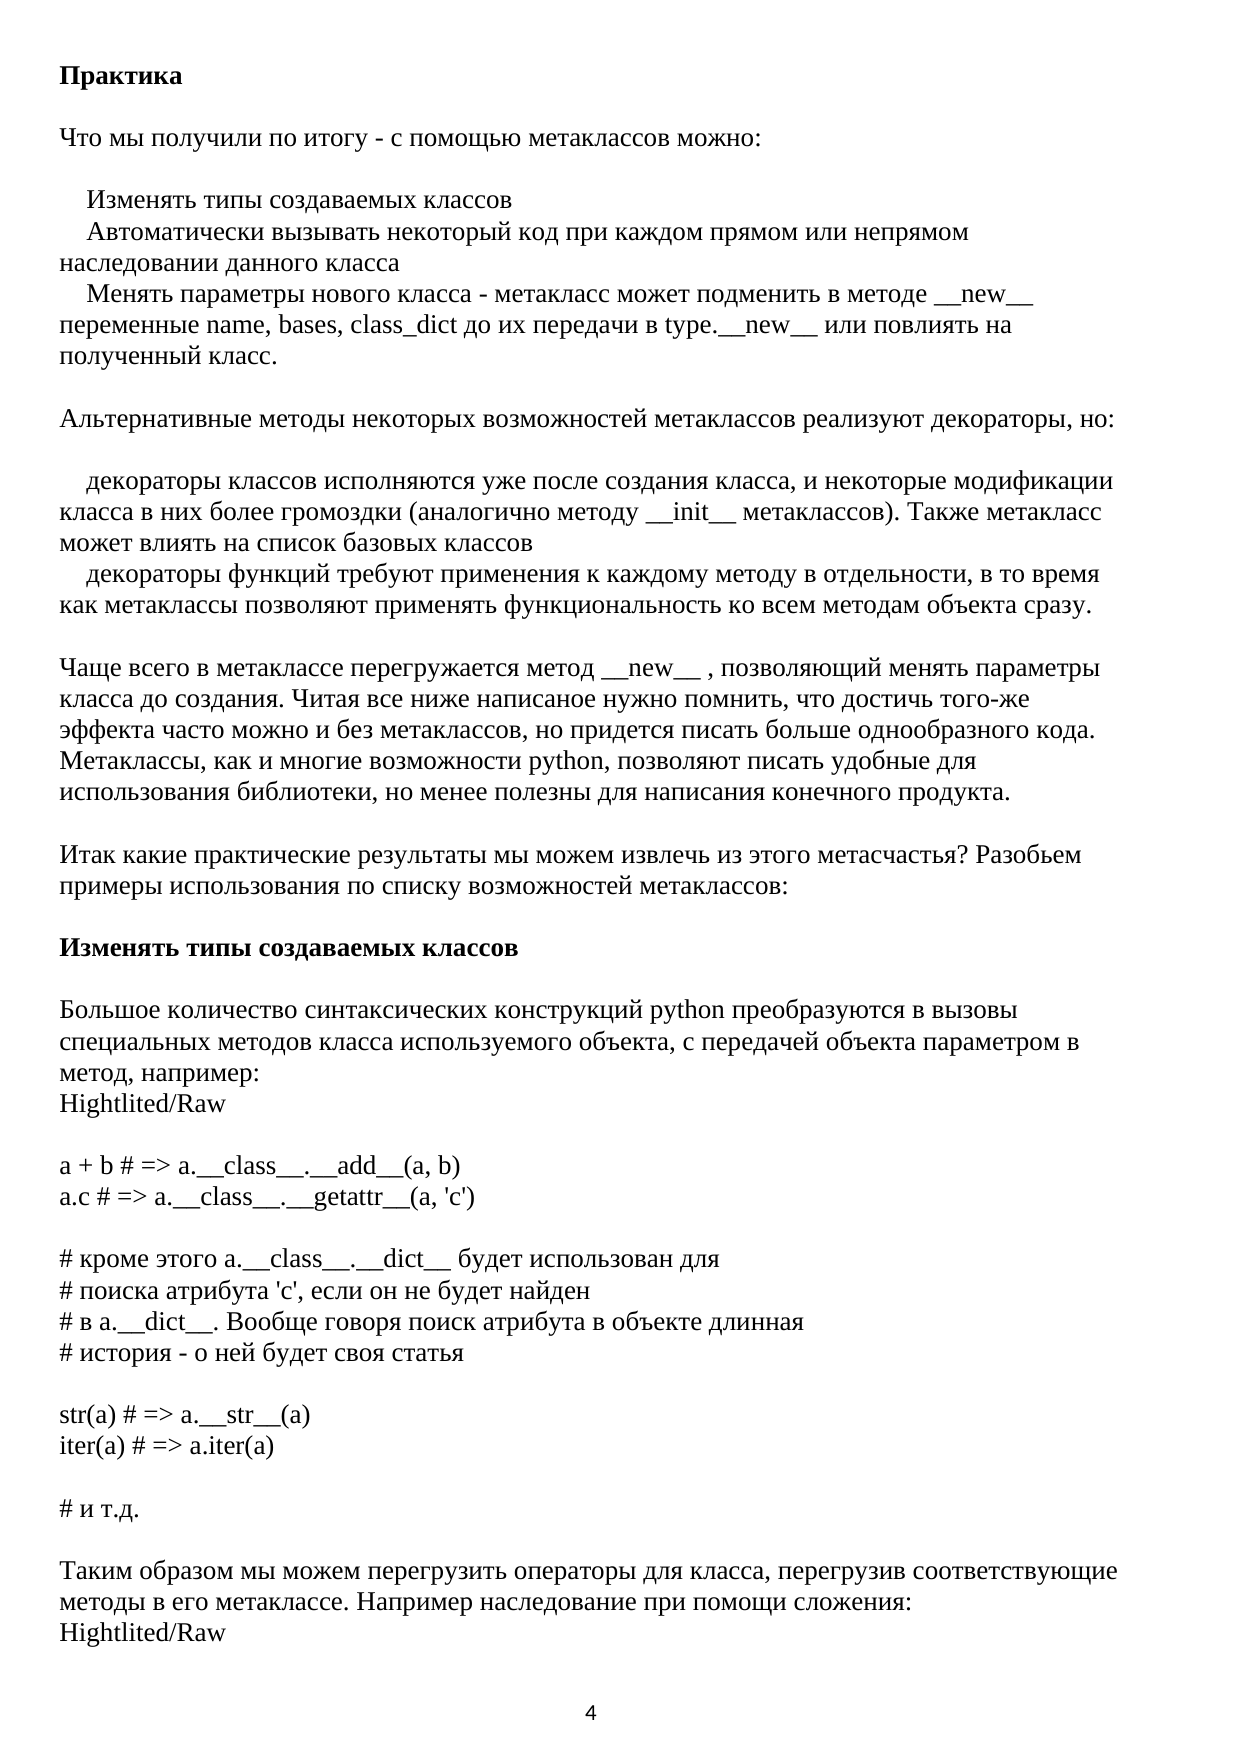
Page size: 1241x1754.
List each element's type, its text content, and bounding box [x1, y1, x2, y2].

text Hightlited/Raw [59, 1087, 1122, 1118]
text # и т.д. [59, 1492, 1122, 1523]
text iter(a) # => a.iter(a) [59, 1429, 1122, 1461]
text Чаще всего в метаклассе перегружается метод __new__ , позволяющий менять параметры класса до создания. Читая все ниже написаное нужно помнить, что достичь того-же эффекта часто можно и без метаклассов, но придется писать больше однообразного кода. Метаклассы, как и многие возможности python, позволяют писать удобные для использования библиотеки, но менее полезны для написания конечного продукта. [59, 651, 1122, 807]
text a.c # => a.__class__.__getattr__(a, 'c') [59, 1180, 1122, 1211]
text декораторы классов исполняются уже после создания класса, и некоторые модификации класса в них более громоздки (аналогично методу __init__ метаклассов). Также метакласс может влиять на список базовых классов [59, 464, 1122, 557]
text декораторы функций требуют применения к каждому методу в отдельности, в то время как метаклассы позволяют применять функциональность ко всем методам объекта сразу. [59, 557, 1122, 620]
text # в a.__dict__. Вообще говоря поиск атрибута в объекте длинная [59, 1305, 1122, 1336]
text Таким образом мы можем перегрузить операторы для класса, перегрузив соответствующие методы в его метаклассе. Например наследование при помощи сложения: [59, 1554, 1122, 1616]
text Итак какие практические результаты мы можем извлечь из этого метасчастья? Разобьем примеры использования по списку возможностей метаклассов: [59, 838, 1122, 900]
text Автоматически вызывать некоторый код при каждом прямом или непрямом наследовании данного класса [59, 215, 1122, 277]
text # история - о ней будет своя статья [59, 1336, 1122, 1367]
text Изменять типы создаваемых классов [59, 184, 1122, 215]
text Менять параметры нового класса - метакласс может подменить в методе __new__ переменные name, bases, class_dict до их передачи в type.__new__ или повлиять на полученный класс. [59, 277, 1122, 371]
text a + b # => a.__class__.__add__(a, b) [59, 1149, 1122, 1180]
text Что мы получили по итогу - с помощью метаклассов можно: [59, 121, 1122, 152]
text Большое количество синтаксических конструкций python преобразуются в вызовы специальных методов класса используемого объекта, с передачей объекта параметром в метод, например: [59, 993, 1122, 1087]
text Hightlited/Raw [59, 1616, 1122, 1647]
text Альтернативные методы некоторых возможностей метаклассов реализуют декораторы, но: [59, 402, 1122, 433]
text # кроме этого a.__class__.__dict__ будет использован для [59, 1243, 1122, 1274]
text # поиска атрибута 'c', если он не будет найден [59, 1274, 1122, 1305]
text Практика [59, 59, 1122, 90]
text Изменять типы создаваемых классов [59, 931, 1122, 962]
text str(a) # => a.__str__(a) [59, 1398, 1122, 1429]
